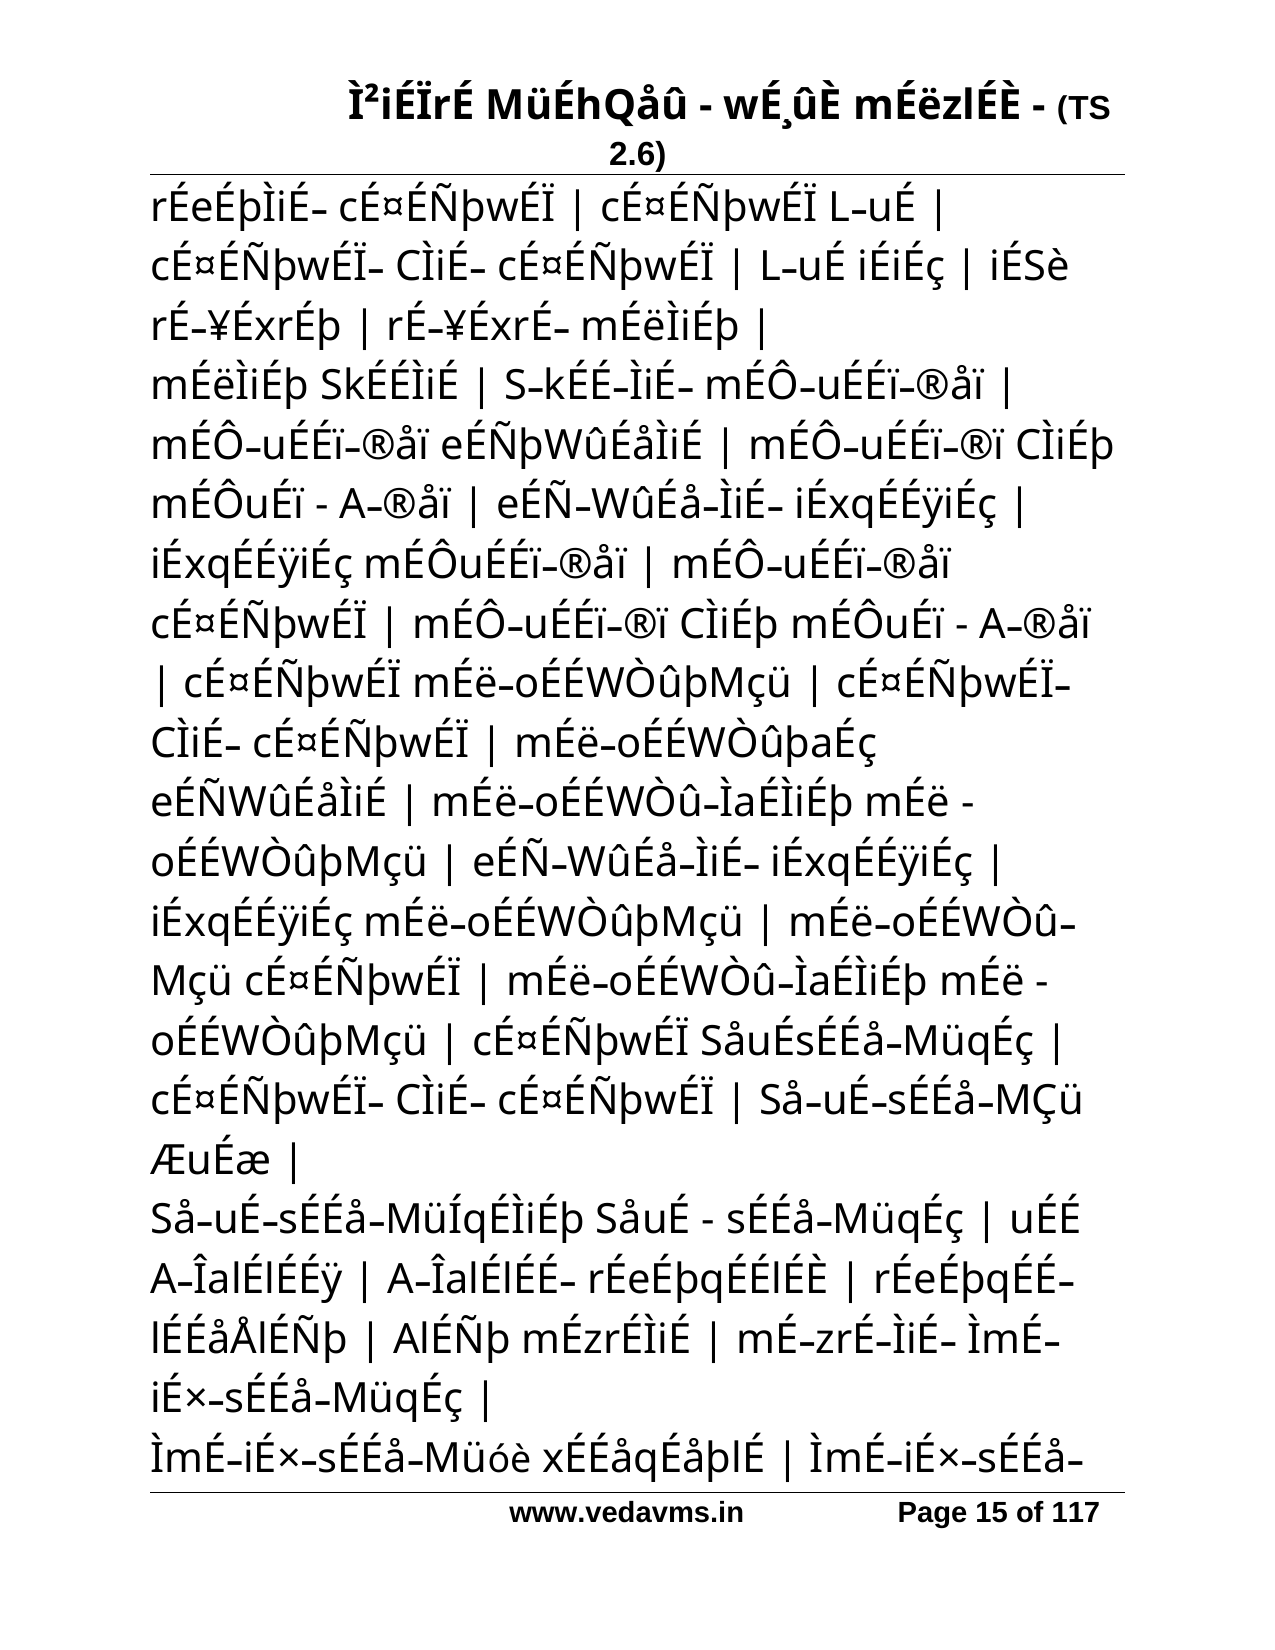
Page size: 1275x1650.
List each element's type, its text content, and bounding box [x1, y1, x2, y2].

text ÌmÉ–iÉ×–sÉÉå–Müóè xÉÉåqÉåþlÉ | ÌmÉ–iÉ×–sÉÉå–MüÍqÉÌiÉþ ÌmÉiÉ×-sÉÉå–MüqÉç | xÉÉåqÉåþlÉÉå¨ÉUÉ–®åï | [150, 1428, 1125, 1484]
text mÉëÌiÉþ SkÉÉÌiÉ | S–kÉÉ–ÌiÉ– mÉÔ–uÉÉï–®åï | mÉÔ–uÉÉï–®åï eÉÑþWûÉåÌiÉ | mÉÔ–uÉÉï–®ï CÌiÉþ [150, 355, 1125, 472]
text Så–uÉ–sÉÉå–MüÍqÉÌiÉþ SåuÉ - sÉÉå–MüqÉç | uÉÉ A–ÎalÉlÉÉÿ | A–ÎalÉlÉÉ– rÉeÉþqÉÉlÉÈ | rÉeÉþqÉÉ–lÉÉåÅlÉÑþ | AlÉÑþ mÉzrÉÌiÉ | mÉ–zrÉ–ÌiÉ– ÌmÉ–iÉ×–sÉÉå–MüqÉç | [150, 1189, 1125, 1425]
